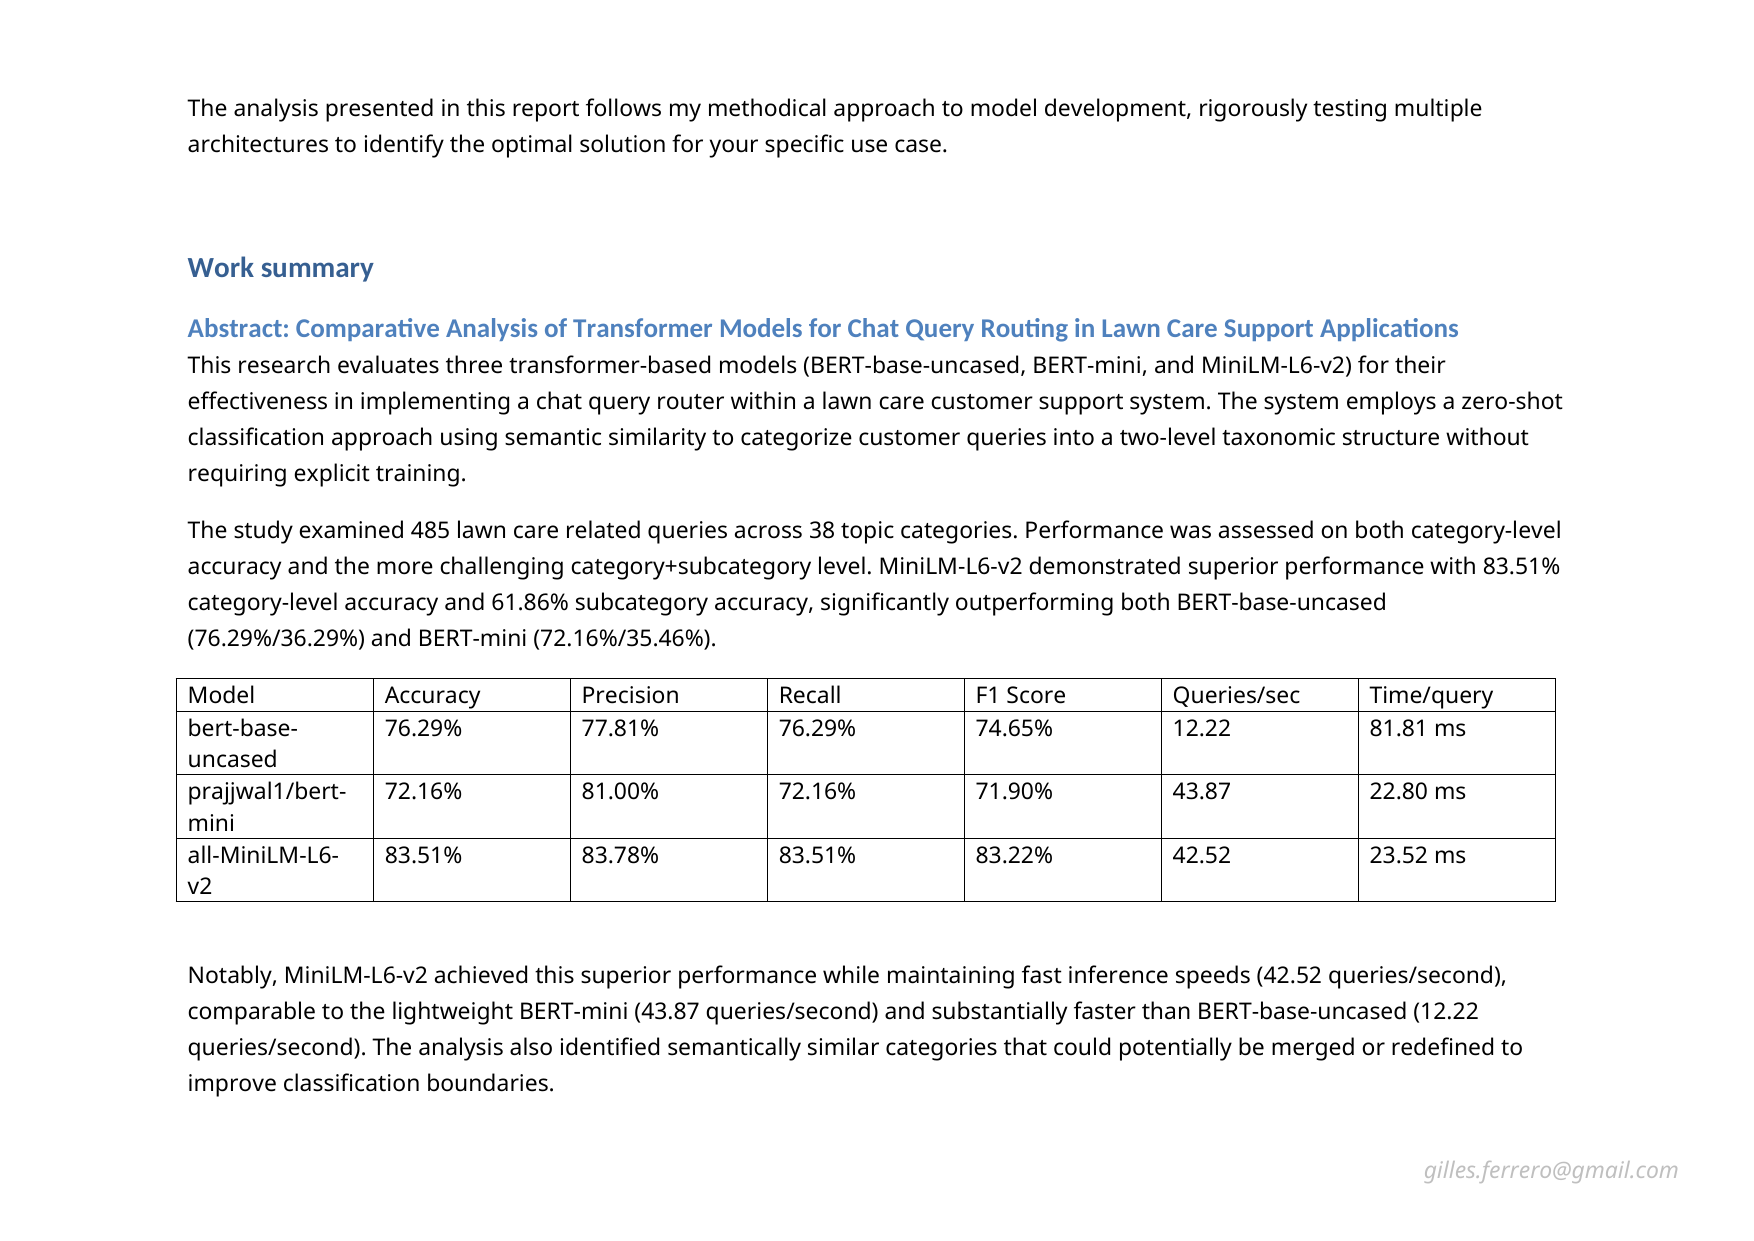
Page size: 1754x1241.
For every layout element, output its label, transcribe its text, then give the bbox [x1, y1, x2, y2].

table_cell 42.52 [1162, 839, 1358, 901]
table_header Queries/sec [1162, 679, 1358, 711]
table_cell 72.16% [374, 775, 570, 838]
table_cell 76.29% [374, 712, 570, 774]
table_header Recall [768, 679, 964, 711]
table_header Precision [571, 679, 767, 711]
subtitle Work summary [187, 249, 1566, 285]
table_header F1 Score [965, 679, 1161, 711]
table_cell 83.78% [571, 839, 767, 901]
table_cell 76.29% [768, 712, 964, 774]
table_cell bert-base-uncased [177, 712, 373, 774]
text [187, 92, 1566, 195]
table_cell all-MiniLM-L6-v2 [177, 839, 373, 901]
table_cell 81.81 ms [1359, 712, 1555, 774]
table_cell 22.80 ms [1359, 775, 1555, 838]
subtitle Abstract: Comparative Analysis of Transformer Models for Chat Query Routing in Lawn Care Support Applications [187, 311, 1566, 344]
table_cell 77.81% [571, 712, 767, 774]
table_cell 23.52 ms [1359, 839, 1555, 901]
table_cell 74.65% [965, 712, 1161, 774]
table_cell 43.87 [1162, 775, 1358, 838]
table_cell 12.22 [1162, 712, 1358, 774]
table_header Model [177, 679, 373, 711]
text The study examined 485 lawn care related queries across 38 topic categories. Performance was assessed on both category-level accuracy and the more challenging category+subcategory level. MiniLM-L6-v2 demonstrated superior performance with 83.51% category-level accuracy and 61.86% subcategory accuracy, significantly outperforming both BERT-base-uncased (76.29%/36.29%) and BERT-mini (72.16%/35.46%). [187, 514, 1566, 653]
table_cell 81.00% [571, 775, 767, 838]
table_cell 83.51% [374, 839, 570, 901]
table_header Time/query [1359, 679, 1555, 711]
table_cell 83.22% [965, 839, 1161, 901]
table_cell 83.51% [768, 839, 964, 901]
text This research evaluates three transformer-based models (BERT-base-uncased, BERT-mini, and MiniLM-L6-v2) for their effectiveness in implementing a chat query router within a lawn care customer support system. The system employs a zero-shot classification approach using semantic similarity to categorize customer queries into a two-level taxonomic structure without requiring explicit training. [187, 349, 1566, 488]
table_cell 71.90% [965, 775, 1161, 838]
table_cell prajjwal1/bert-mini [177, 775, 373, 838]
text Notably, MiniLM-L6-v2 achieved this superior performance while maintaining fast inference speeds (42.52 queries/second), comparable to the lightweight BERT-mini (43.87 queries/second) and substantially faster than BERT-base-uncased (12.22 queries/second). The analysis also identified semantically similar categories that could potentially be merged or redefined to improve classification boundaries. [187, 959, 1566, 1098]
table_cell 72.16% [768, 775, 964, 838]
table_header Accuracy [374, 679, 570, 711]
